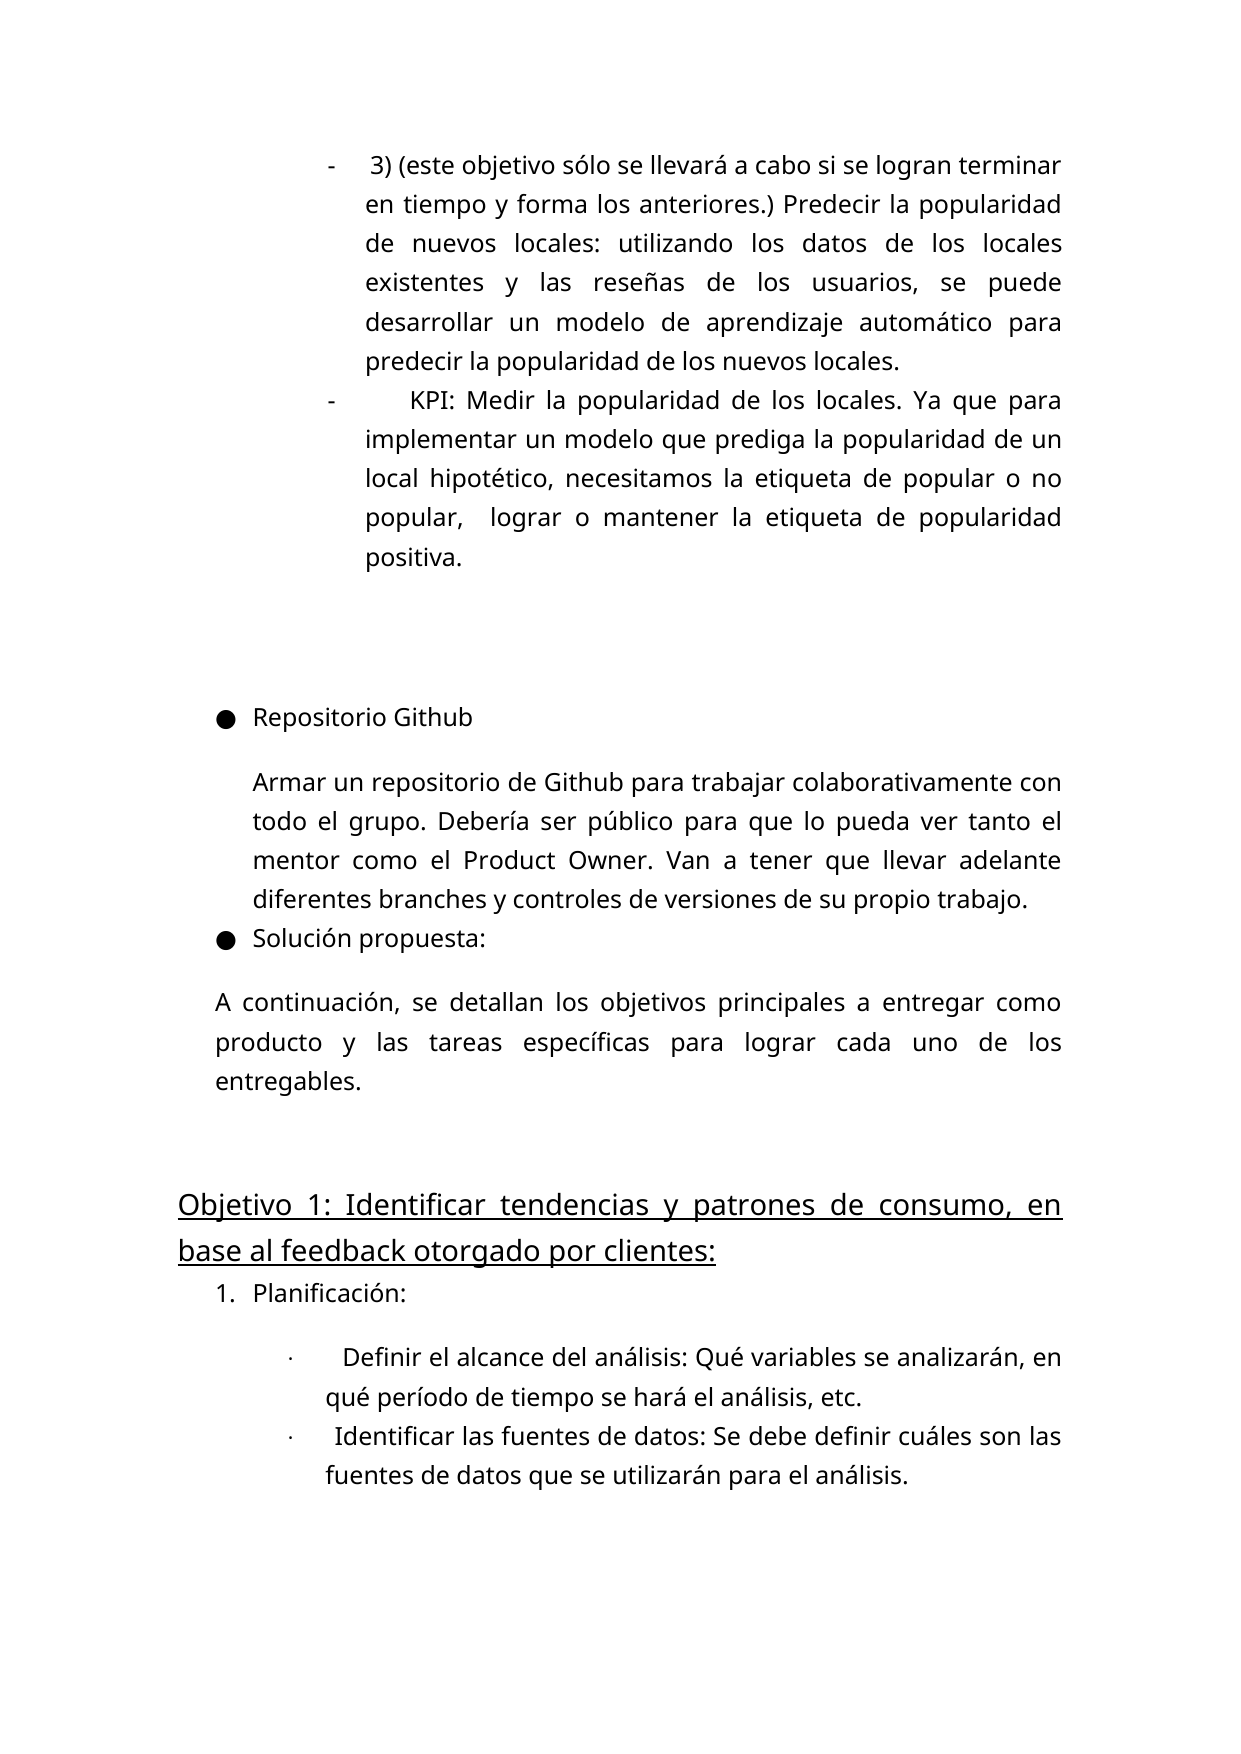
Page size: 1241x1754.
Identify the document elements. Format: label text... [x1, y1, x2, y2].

text - KPI: Medir la popularidad de los locales. Ya que para implementar un modelo que prediga la popularidad de un local hipotético, necesitamos la etiqueta de popular o no popular, lograr o mantener la etiqueta de popularidad positiva. [327, 383, 1063, 573]
list Planificación: [215, 1276, 1063, 1310]
text Objetivo 1: Identificar tendencias y patrones de consumo, en base al feedback otorgado por clientes: [177, 1185, 1063, 1218]
text - 3) (este objetivo sólo se llevará a cabo si se logran terminar en tiempo y forma los anteriores.) Predecir la popularidad de nuevos locales: utilizando los datos de los locales existentes y las reseñas de los usuarios, se puede desarrollar un modelo de aprendizaje automático para predecir la popularidad de los nuevos locales. [327, 148, 1063, 377]
text · Identificar las fuentes de datos: Se debe definir cuáles son las fuentes de datos que se utilizarán para el análisis. [288, 1418, 1063, 1492]
text · Definir el alcance del análisis: Qué variables se analizarán, en qué período de tiempo se hará el análisis, etc. [288, 1340, 1063, 1413]
text Armar un repositorio de Github para trabajar colaborativamente con todo el grupo. Debería ser público para que lo pueda ver tanto el mentor como el Product Owner. Van a tener que llevar adelante diferentes branches y controles de versiones de su propio trabajo. [252, 764, 1063, 916]
list Solución propuesta: [215, 921, 1063, 955]
text Objetivo 1: Identificar tendencias y patrones de consumo, en base al feedback otorgado por clientes: [177, 1219, 1063, 1270]
list Repositorio Github [215, 700, 1063, 734]
text A continuación, se detallan los objetivos principales a entregar como producto y las tareas específicas para lograr cada uno de los entregables. [215, 985, 1063, 1097]
